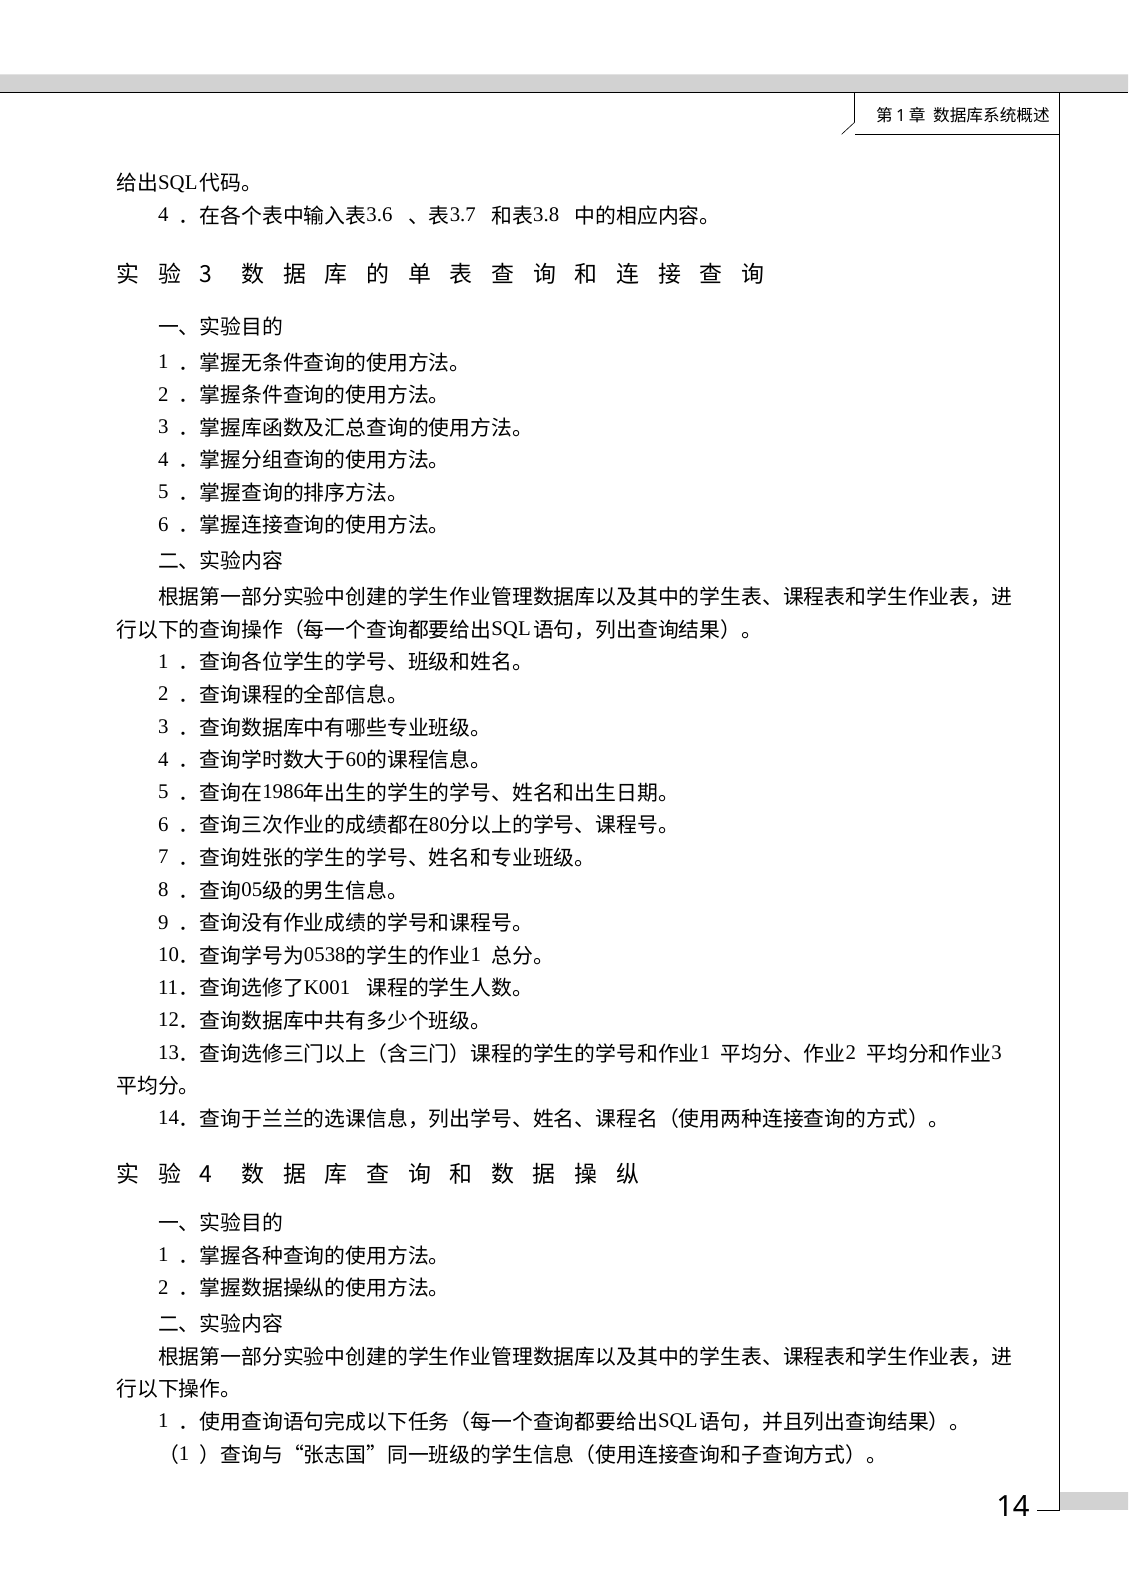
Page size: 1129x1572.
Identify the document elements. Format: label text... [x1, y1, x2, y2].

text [116, 165, 1012, 198]
text 6．掌握连接查询的使用方法。 [116, 508, 1012, 540]
text 1．查询各位学生的学号、班级和姓名。 [116, 644, 1012, 677]
text 实验3 数据库的单表查询和连接查询 [116, 240, 1012, 306]
text 4．查询学时数大于60的课程信息。 [116, 742, 1012, 775]
text 3．查询数据库中有哪些专业班级。 [116, 710, 1012, 742]
text 13．查询选修三门以上（含三门）课程的学生的学号和作业1平均分、作业2平均分和作业3平均分。 [116, 1036, 1012, 1101]
text 根据第一部分实验中创建的学生作业管理数据库以及其中的学生表、课程表和学生作业表，进行以下的查询操作（每一个查询都要给出SQL语句，列出查询结果）。 [116, 579, 1012, 644]
text 12．查询数据库中共有多少个班级。 [116, 1003, 1012, 1036]
text 1．掌握无条件查询的使用方法。 [116, 344, 1012, 377]
text 2．掌握条件查询的使用方法。 [116, 377, 1012, 410]
text 11．查询选修了K001课程的学生人数。 [116, 971, 1012, 1003]
text 二、实验内容 [158, 543, 1012, 576]
text 4．掌握分组查询的使用方法。 [116, 442, 1012, 475]
text 一、实验目的 [158, 309, 1012, 341]
text 5．查询在1986年出生的学生的学号、姓名和出生日期。 [116, 775, 1012, 807]
text 2．查询课程的全部信息。 [116, 677, 1012, 710]
text 6．查询三次作业的成绩都在80分以上的学号、课程号。 [116, 807, 1012, 840]
text 根据第一部分实验中创建的学生作业管理数据库以及其中的学生表、课程表和学生作业表，进行以下操作。 [116, 1339, 1012, 1404]
text 4．在各个表中输入表3.6、表3.7和表3.8中的相应内容。 [116, 198, 1012, 231]
text 10．查询学号为0538的学生的作业1总分。 [116, 938, 1012, 971]
text 14．查询于兰兰的选课信息，列出学号、姓名、课程名（使用两种连接查询的方式）。 [116, 1101, 1012, 1133]
text 7．查询姓张的学生的学号、姓名和专业班级。 [116, 840, 1012, 873]
text 1．掌握各种查询的使用方法。 [116, 1238, 1012, 1270]
text 9．查询没有作业成绩的学号和课程号。 [116, 905, 1012, 938]
text 1．使用查询语句完成以下任务（每一个查询都要给出SQL语句，并且列出查询结果）。 [116, 1404, 1012, 1437]
text 5．掌握查询的排序方法。 [116, 475, 1012, 508]
text 实验4 数据库查询和数据操纵 [116, 1140, 1012, 1205]
text 二、实验内容 [158, 1306, 1012, 1339]
text 2．掌握数据操纵的使用方法。 [116, 1270, 1012, 1303]
text 一、实验目的 [158, 1205, 1012, 1238]
text 3．掌握库函数及汇总查询的使用方法。 [116, 410, 1012, 442]
text （1）查询与“张志国”同一班级的学生信息（使用连接查询和子查询方式）。 [116, 1437, 1012, 1469]
text 8．查询05级的男生信息。 [116, 873, 1012, 905]
